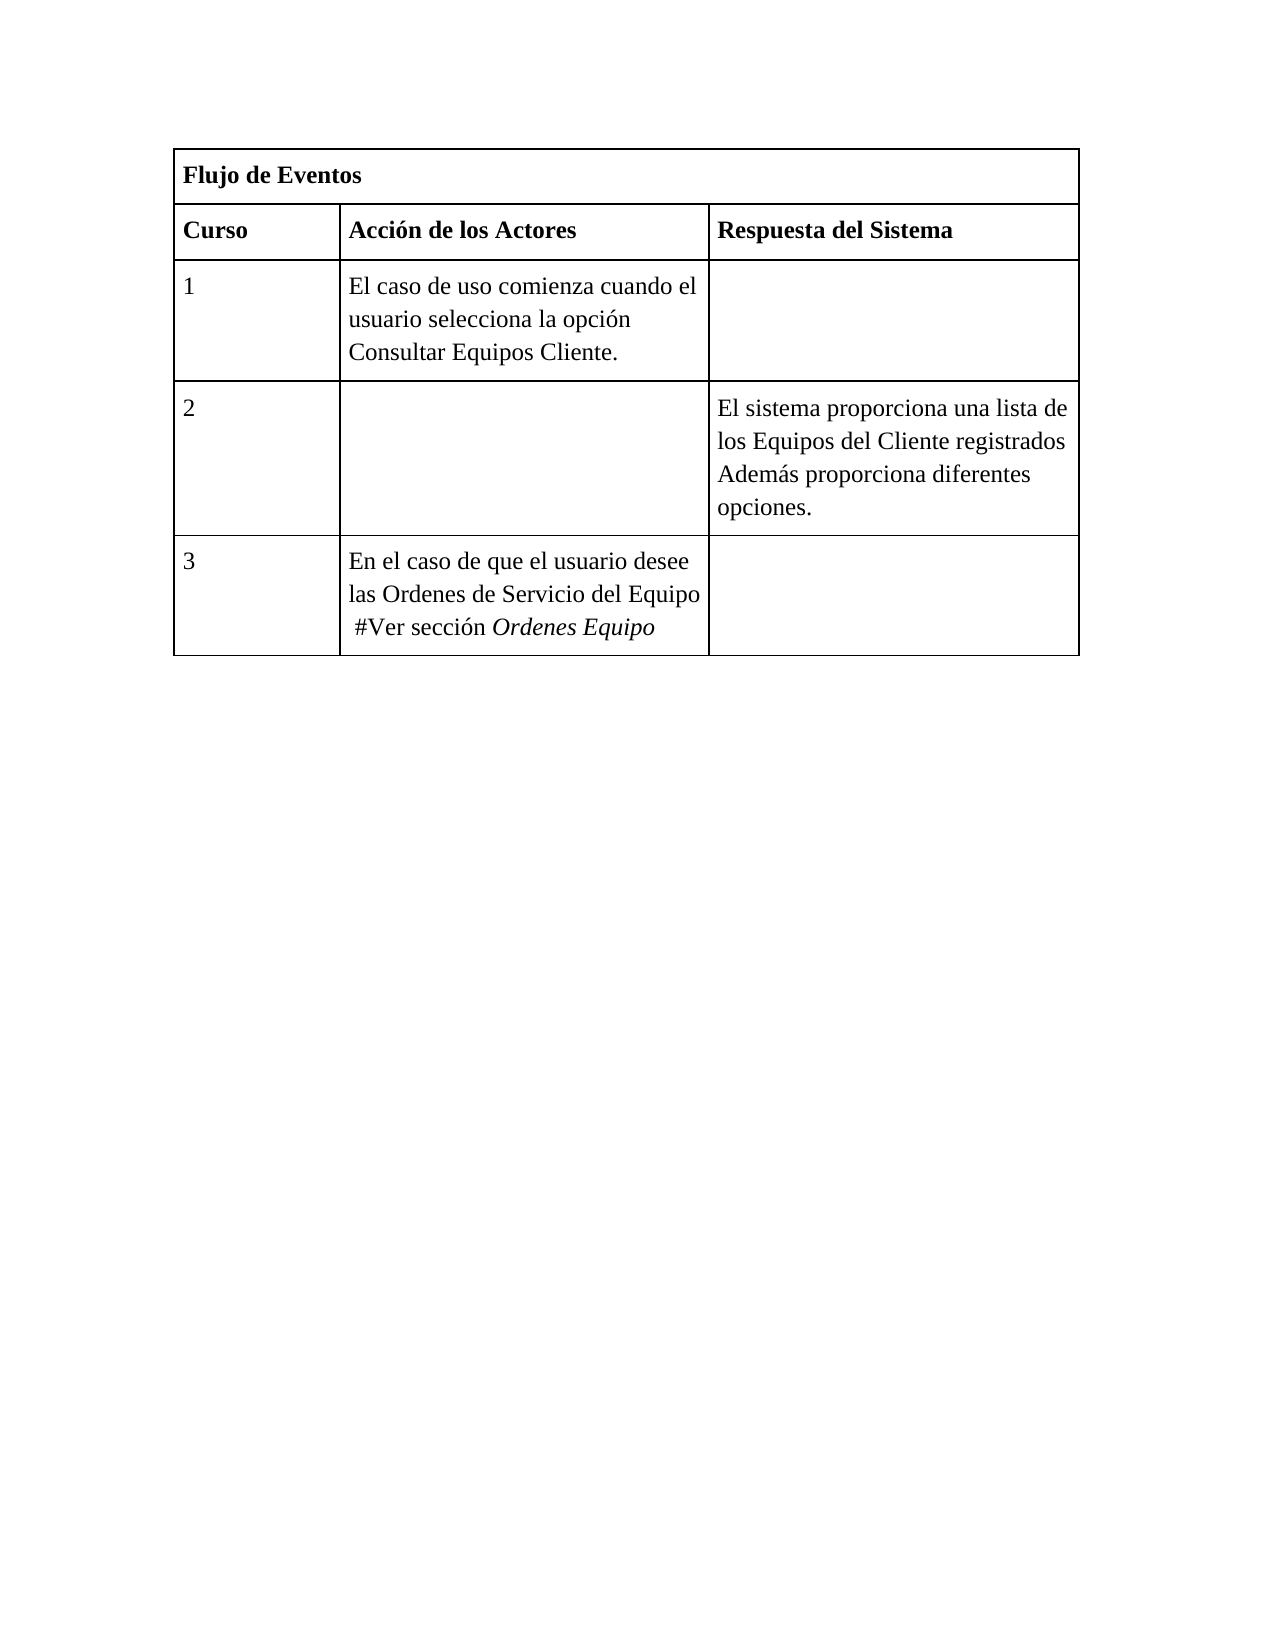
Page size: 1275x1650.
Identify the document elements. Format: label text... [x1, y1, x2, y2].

table_cell El caso de uso comienza cuando el usuario selecciona la opción Consultar Equipos Cliente. [341, 261, 708, 380]
table_cell En el caso de que el usuario desee las Ordenes de Servicio del Equipo #Ver sección Ordenes Equipo [341, 536, 708, 655]
table_cell 1 [175, 261, 339, 380]
table_cell Acción de los Actores [341, 205, 708, 259]
table_cell El sistema proporciona una lista de los Equipos del Cliente registrados Además proporciona diferentes opciones. [710, 382, 1078, 535]
table_cell 2 [175, 382, 339, 535]
table_cell [710, 536, 1078, 655]
table_cell [710, 261, 1078, 380]
table_cell Flujo de Eventos [175, 150, 1078, 203]
table_cell [341, 382, 708, 535]
table_cell Respuesta del Sistema [710, 205, 1078, 259]
table_cell Curso [175, 205, 339, 259]
table_cell 3 [175, 536, 339, 655]
